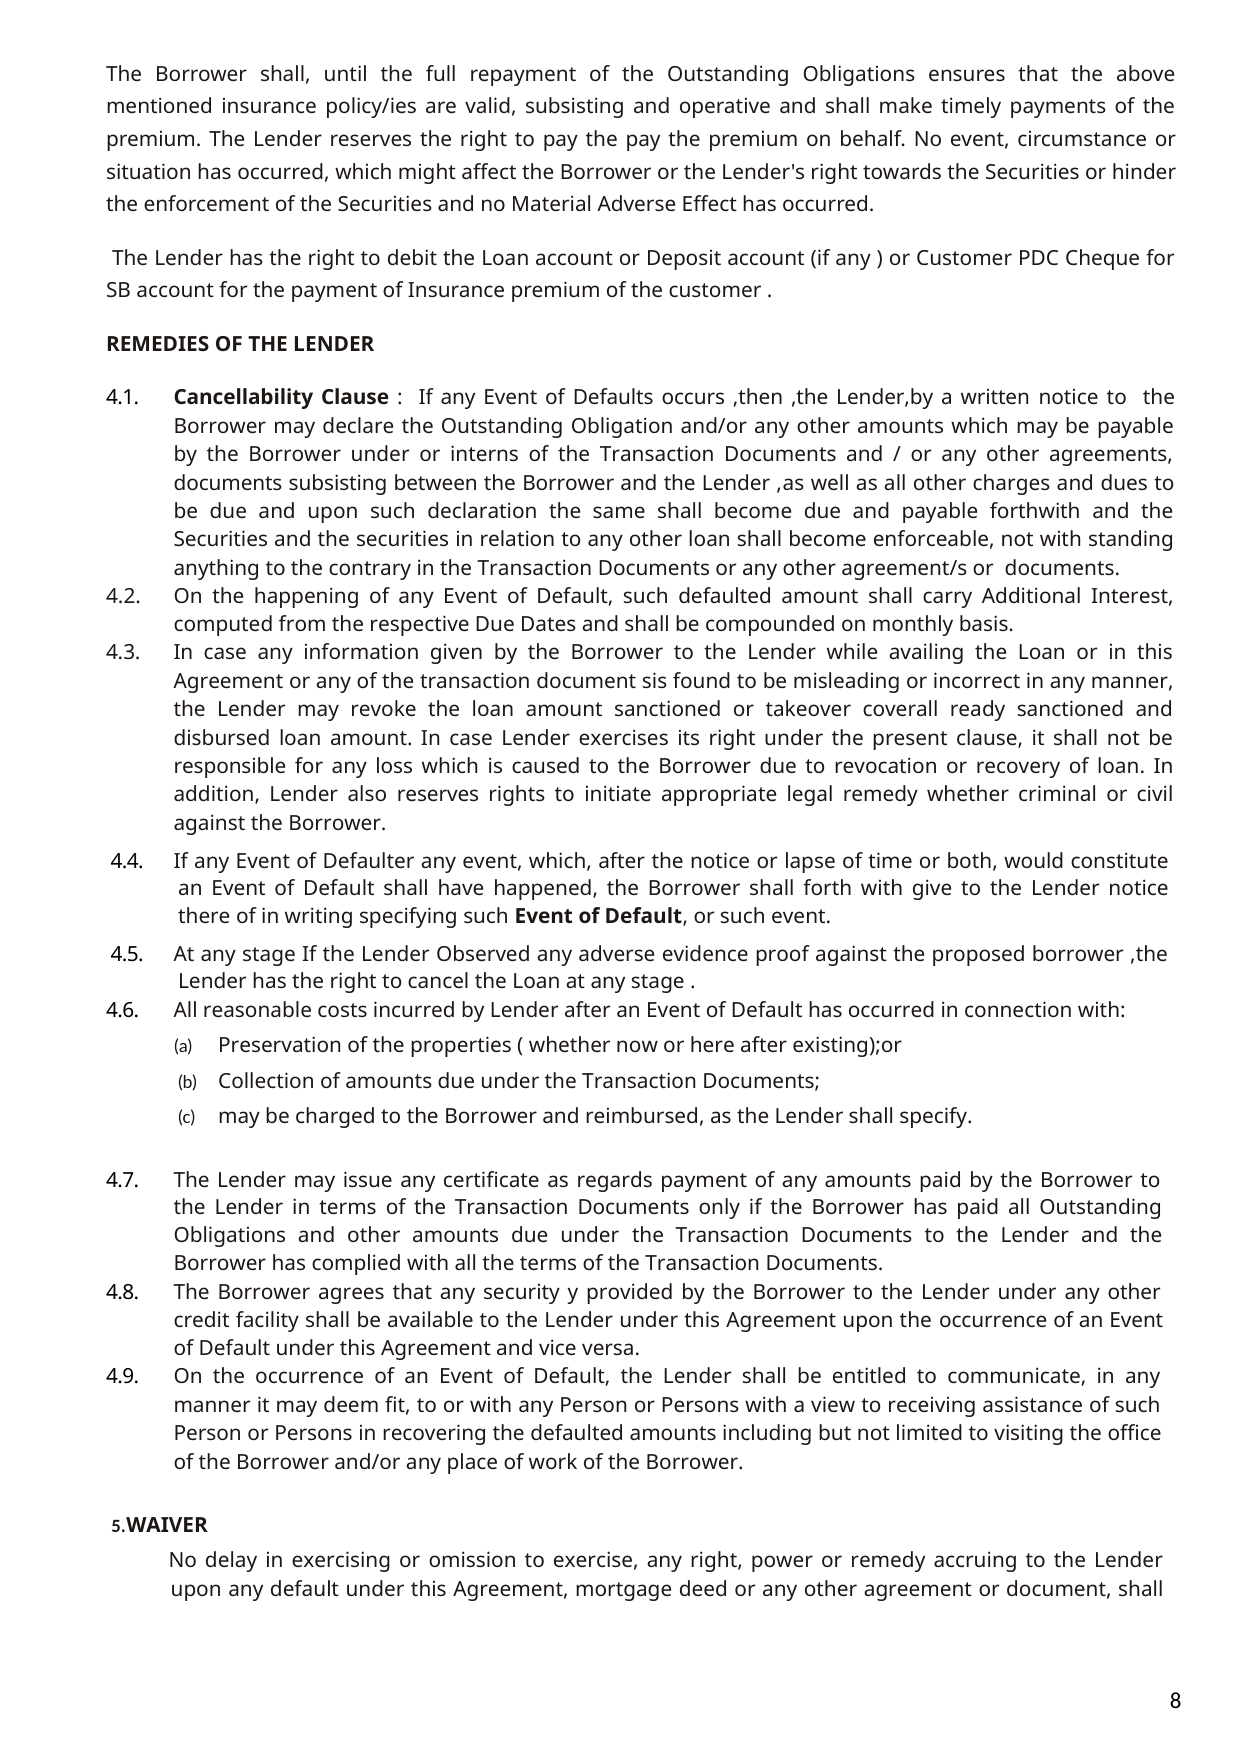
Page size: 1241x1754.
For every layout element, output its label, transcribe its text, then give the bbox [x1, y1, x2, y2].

list Collection of amounts due under the Transaction Documents; [177, 1066, 1165, 1094]
subtitle WAIVER [111, 1511, 1181, 1539]
text The Lender has the right to debit the Loan account or Deposit account (if any ) or Customer PDC Cheque for SB account for the payment of Insurance premium of the customer . [106, 243, 1177, 304]
list If any Event of Defaulter any event, which, after the notice or lapse of time or both, would constitute an Event of Default shall have happened, the Borrower shall forth with give to the Lender notice there of in writing specifying such Event of Default, or such event. [110, 847, 1170, 929]
list In case any information given by the Borrower to the Lender while availing the Loan or in this Agreement or any of the transaction document sis found to be misleading or incorrect in any manner, the Lender may revoke the loan amount sanctioned or takeover coverall ready sanctioned and disbursed loan amount. In case Lender exercises its right under the present clause, it shall not be responsible for any loss which is caused to the Borrower due to revocation or recovery of loan. In addition, Lender also reserves rights to initiate appropriate legal remedy whether criminal or civil against the Borrower. [106, 637, 1175, 836]
list The Borrower agrees that any security y provided by the Borrower to the Lender under any other credit facility shall be available to the Lender under this Agreement upon the occurrence of an Event of Default under this Agreement and vice versa. [106, 1278, 1163, 1361]
list may be charged to the Borrower and reimbursed, as the Lender shall specify. [177, 1101, 1165, 1129]
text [168, 1546, 1165, 1602]
list Cancellability Clause : If any Event of Defaults occurs ,then ,the Lender,by a written notice to the Borrower may declare the Outstanding Obligation and/or any other amounts which may be payable by the Borrower under or interns of the Transaction Documents and / or any other agreements, documents subsisting between the Borrower and the Lender ,as well as all other charges and dues to be due and upon such declaration the same shall become due and payable forthwith and the Securities and the securities in relation to any other loan shall become enforceable, not with standing anything to the contrary in the Transaction Documents or any other agreement/s or documents. [106, 382, 1175, 581]
text The Borrower shall, until the full repayment of the Outstanding Obligations ensures that the above mentioned insurance policy/ies are valid, subsisting and operative and shall make timely payments of the premium. The Lender reserves the right to pay the pay the premium on behalf. No event, circumstance or situation has occurred, which might affect the Borrower or the Lender's right towards the Securities or hinder the enforcement of the Securities and no Material Adverse Effect has occurred. [106, 59, 1177, 218]
list At any stage If the Lender Observed any adverse evidence proof against the proposed borrower ,the Lender has the right to cancel the Loan at any stage . [110, 940, 1170, 995]
list On the happening of any Event of Default, such defaulted amount shall carry Additional Interest, computed from the respective Due Dates and shall be compounded on monthly basis. [106, 581, 1175, 637]
list On the occurrence of an Event of Default, the Lender shall be entitled to communicate, in any manner it may deem fit, to or with any Person or Persons with a view to receiving assistance of such Person or Persons in recovering the defaulted amounts including but not limited to visiting the office of the Borrower and/or any place of work of the Borrower. [106, 1362, 1163, 1475]
list All reasonable costs incurred by Lender after an Event of Default has occurred in connection with: [106, 995, 1162, 1023]
list Preservation of the properties ( whether now or here after existing);or [173, 1030, 1166, 1059]
list The Lender may issue any certificate as regards payment of any amounts paid by the Borrower to the Lender in terms of the Transaction Documents only if the Borrower has paid all Outstanding Obligations and other amounts due under the Transaction Documents to the Lender and the Borrower has complied with all the terms of the Transaction Documents. [106, 1165, 1163, 1277]
text REMEDIES OF THE LENDER [106, 329, 1177, 357]
